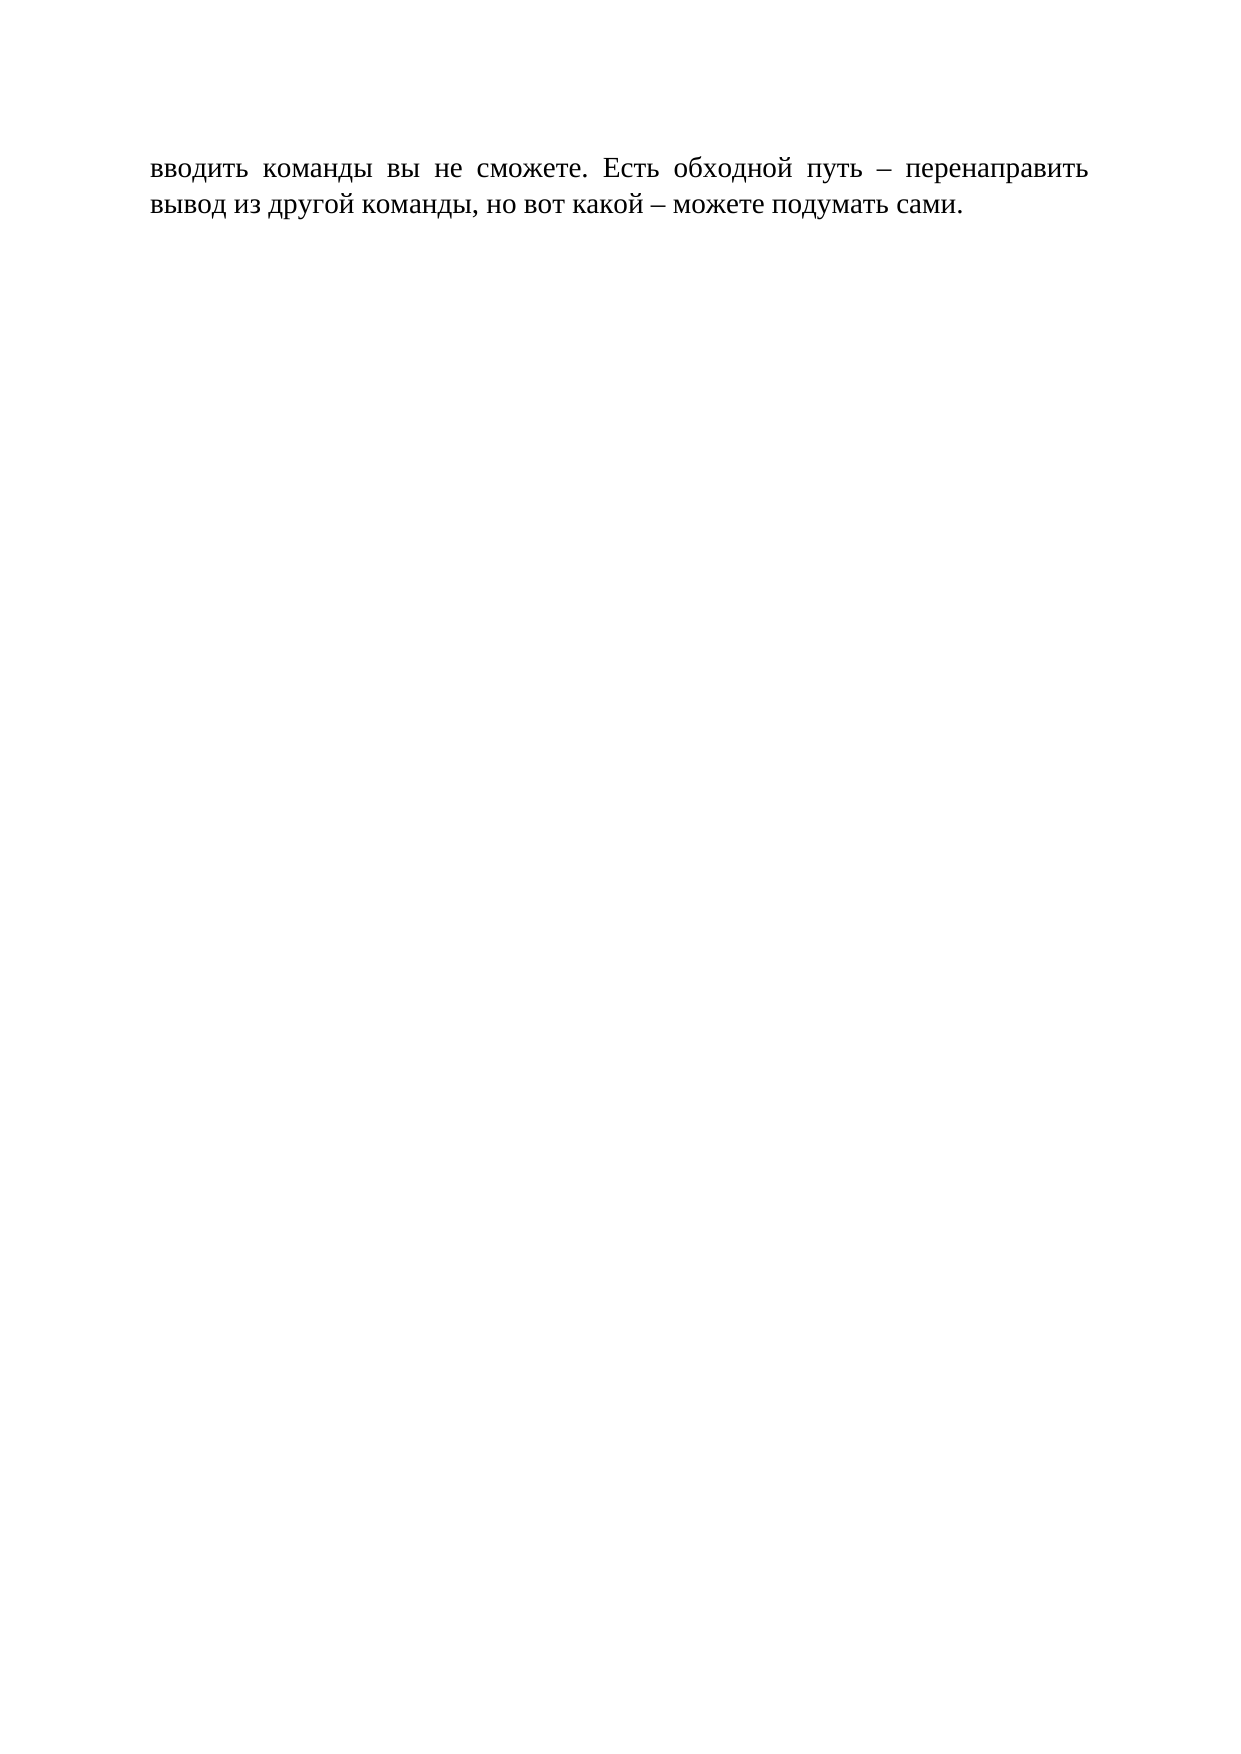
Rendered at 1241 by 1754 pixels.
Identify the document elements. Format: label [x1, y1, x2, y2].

text [150, 150, 1090, 220]
